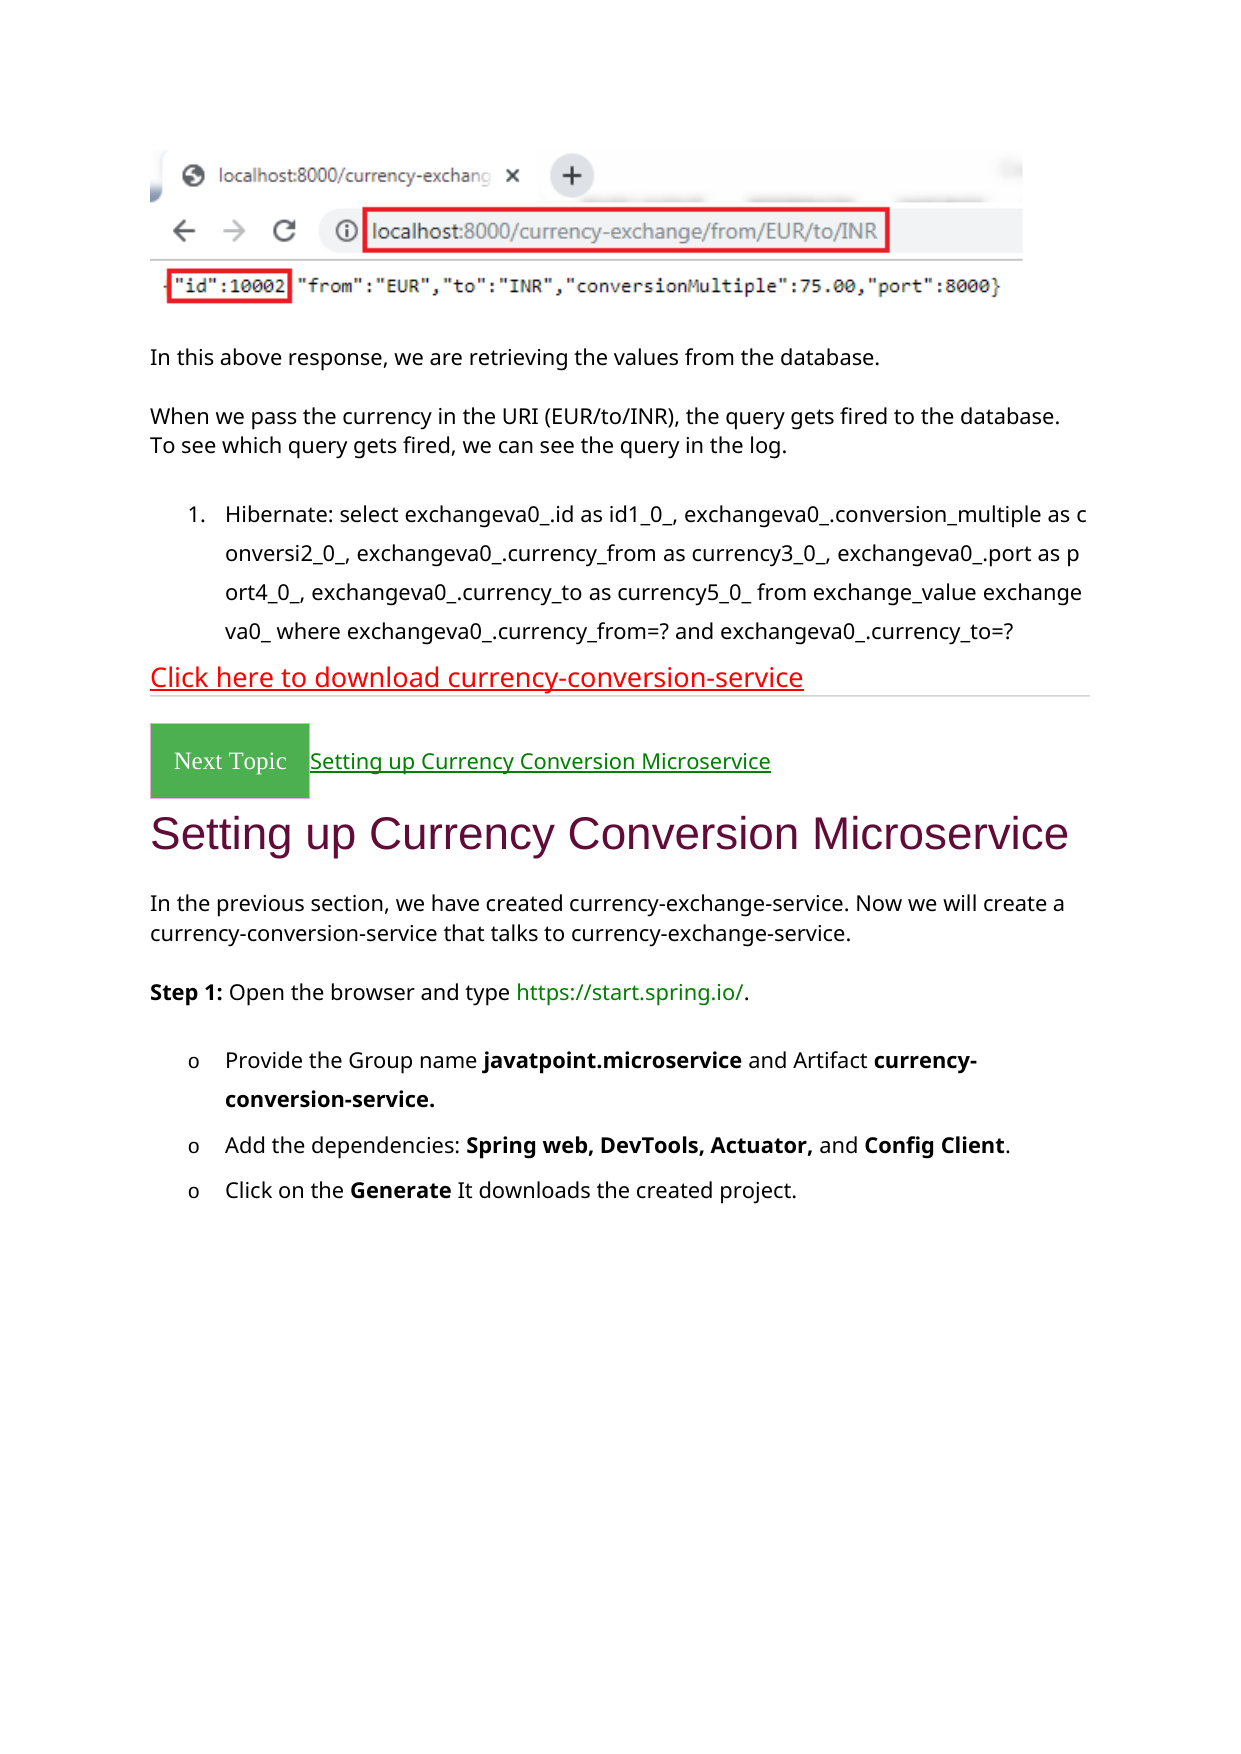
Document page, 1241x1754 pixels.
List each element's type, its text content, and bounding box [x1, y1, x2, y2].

text Click here to download currency-conversion-service [150, 658, 1090, 695]
text In the previous section, we have created currency-exchange-service. Now we will create a currency-conversion-service that talks to currency-exchange-service. [150, 888, 1090, 948]
list Click on the Generate It downloads the created project. [187, 1166, 1090, 1205]
text In this above response, we are retrieving the values from the database. [150, 342, 1090, 371]
text Step 1: Open the browser and type https://start.spring.io/. [150, 977, 1090, 1007]
list Hibernate: select exchangeva0_.id as id1_0_, exchangeva0_.conversion_multiple as conversi2_0_, exchangeva0_.currency_from as currency3_0_, exchangeva0_.port as port4_0_, exchangeva0_.currency_to as currency5_0_ from exchange_value exchangeva0_ where exchangeva0_.currency_from=? and exchangeva0_.currency_to=? [187, 489, 1090, 646]
list Provide the Group name javatpoint.microservice and Artifact currency-conversion-service. [187, 1036, 1090, 1114]
list Add the dependencies: Spring web, DevTools, Actuator, and Config Client. [187, 1120, 1090, 1159]
text When we pass the currency in the URI (EUR/to/INR), the query gets fired to the database. To see which query gets fired, we can see the query in the log. [150, 401, 1090, 460]
text Setting up Currency Conversion Microservice [150, 806, 1090, 859]
picture [150, 150, 1023, 313]
text Next TopicSetting up Currency Conversion Microservice [310, 723, 1090, 799]
